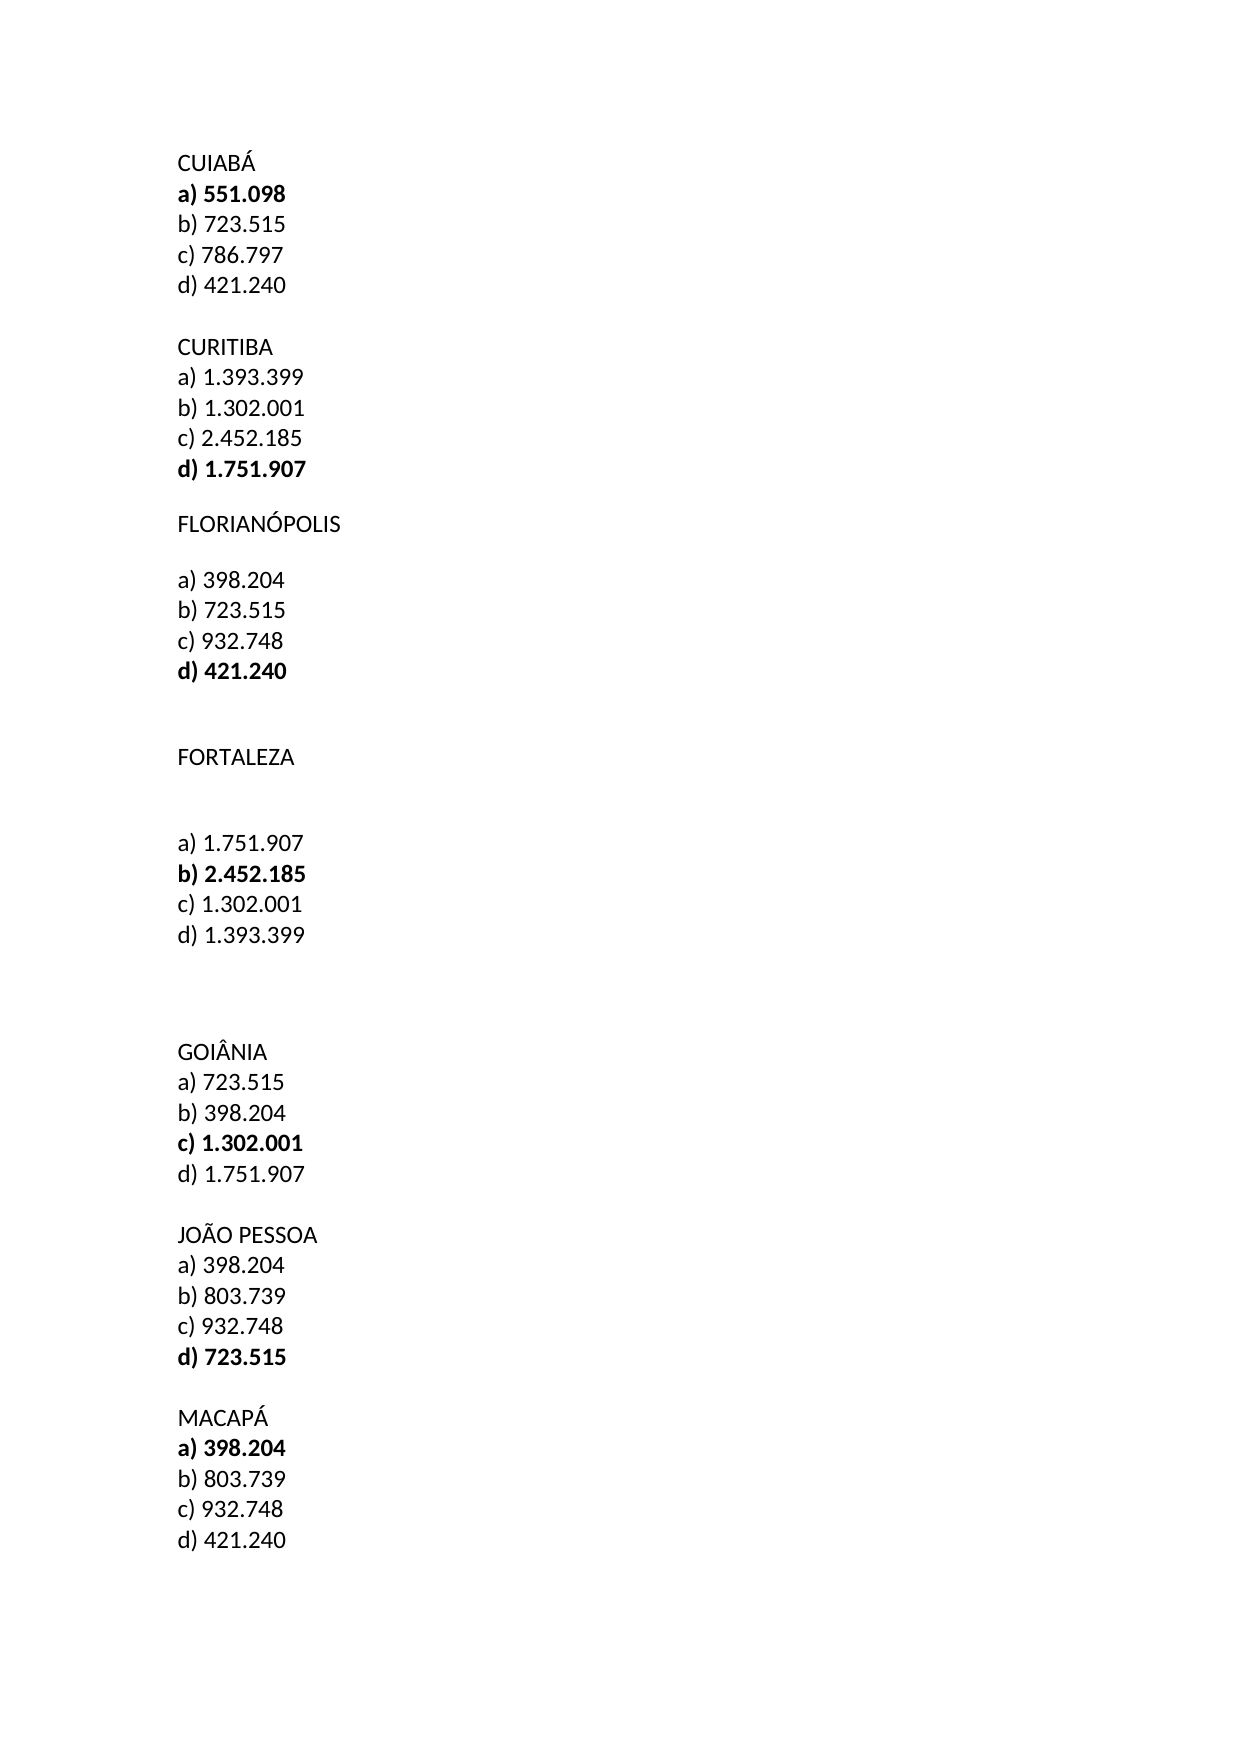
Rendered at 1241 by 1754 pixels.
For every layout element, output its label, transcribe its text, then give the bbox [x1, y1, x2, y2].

text a) 1.751.907 b) 2.452.185 c) 1.302.001 d) 1.393.399 [177, 797, 1063, 949]
text FORTALEZA [177, 711, 1063, 772]
text FLORIANÓPOLIS [177, 508, 1063, 539]
text a) 398.204 b) 723.515 c) 932.748 d) 421.240 [177, 564, 1063, 686]
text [177, 148, 1063, 483]
text GOIÂNIA a) 723.515 b) 398.204 c) 1.302.001 d) 1.751.907 JOÃO PESSOA a) 398.204 b) 803.739 c) 932.748 d) 723.515 MACAPÁ a) 398.204 b) 803.739 c) 932.748 d) 421.240 [177, 974, 1063, 1554]
